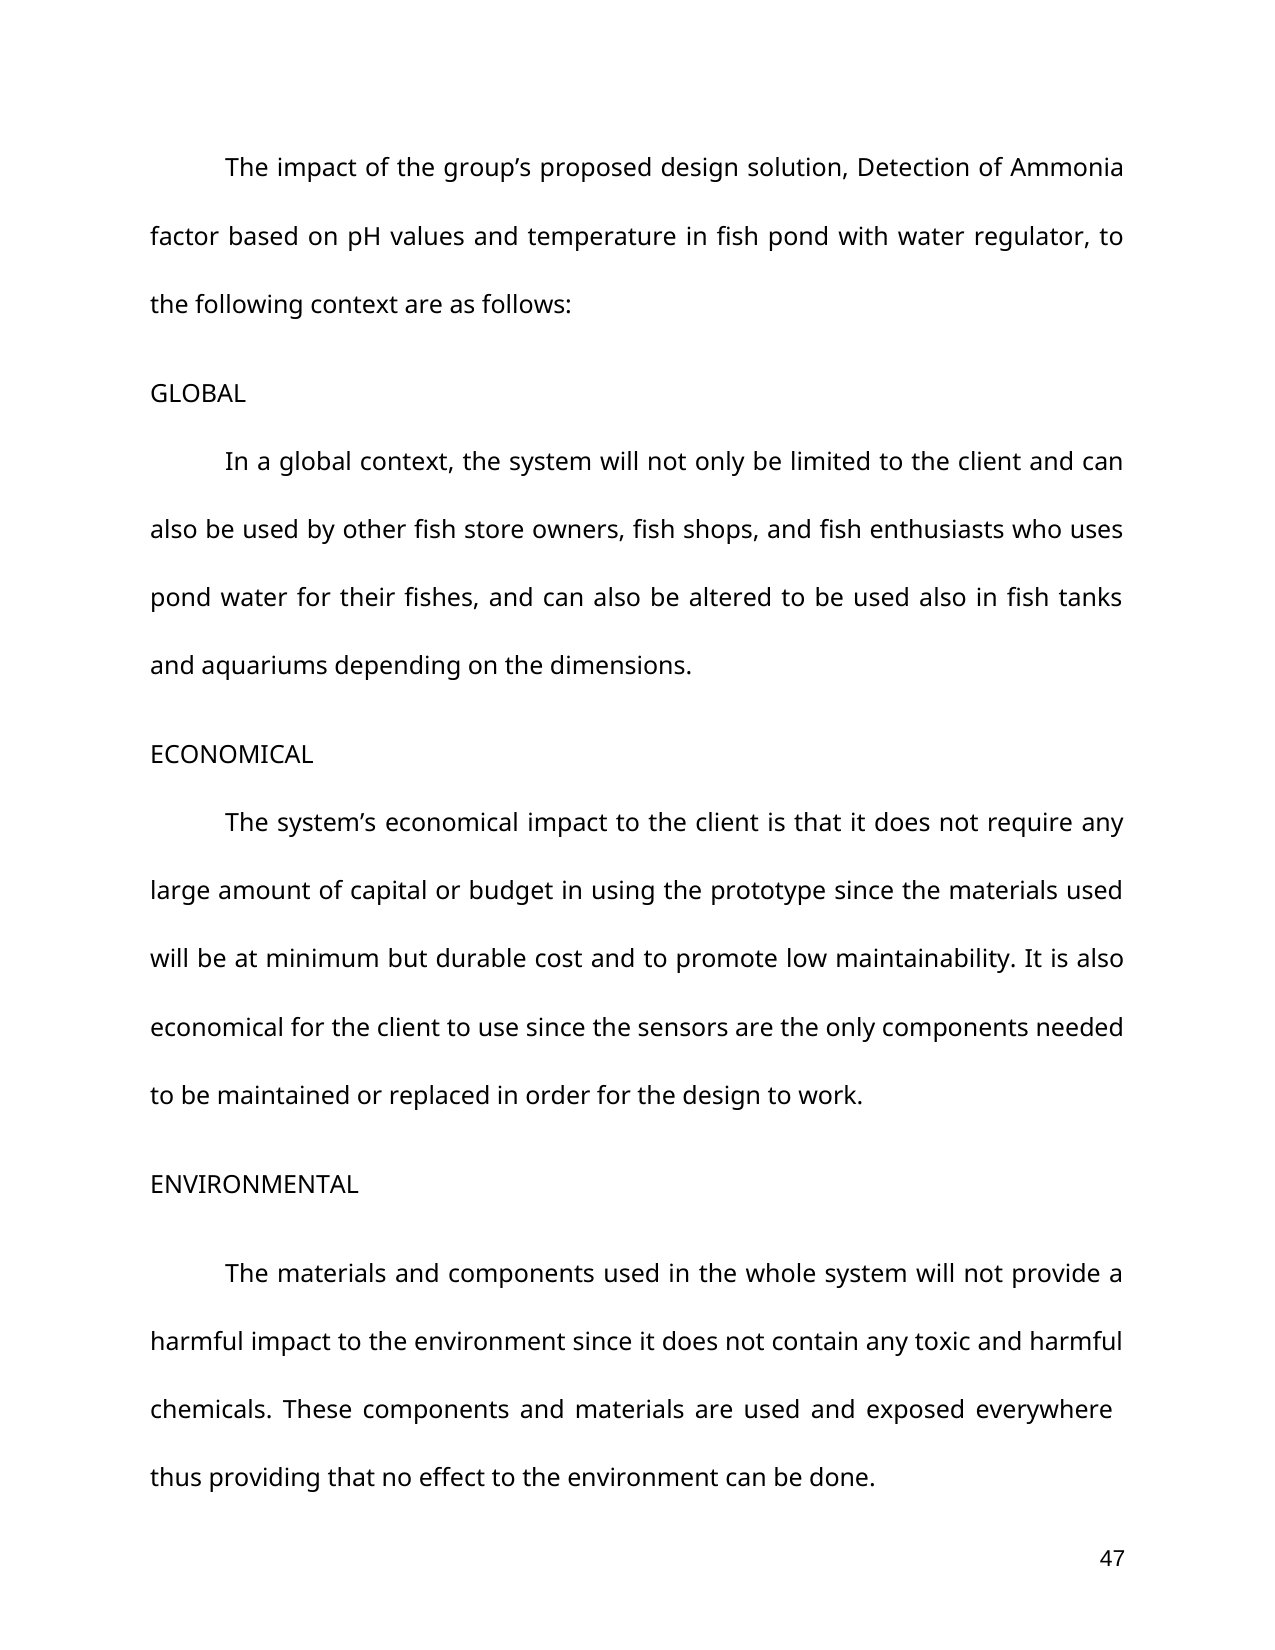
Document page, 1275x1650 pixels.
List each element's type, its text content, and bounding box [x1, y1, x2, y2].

text The impact of the group’s proposed design solution, Detection of Ammonia factor based on pH values and temperature in fish pond with water regulator, to the following context are as follows: [150, 150, 1125, 320]
text The materials and components used in the whole system will not provide a harmful impact to the environment since it does not contain any toxic and harmful chemicals. These components and materials are used and exposed everywhere​ ​thus​ ​providing​ ​that​ no​ ​effect​ ​to​ ​the​ ​environment​ ​can​ ​be​ ​done. [150, 1255, 1125, 1494]
text The system’s economical impact to the client is that it does not require any large amount of capital or budget in using the prototype since the materials used will be at minimum but durable cost and to promote low maintainability. It is also economical for the client to use since the sensors are the only components needed to be maintained or replaced in order for the design to work. [150, 805, 1125, 1111]
text In a global context, the system will not only be limited to the client and can also be used by other fish store owners, fish shops, and fish enthusiasts who uses pond water for their fishes, and can also be altered to be used also in fish tanks and aquariums depending on the dimensions. [150, 443, 1125, 682]
text GLOBAL [150, 375, 1125, 409]
text ECONOMICAL [150, 737, 1125, 771]
text ENVIRONMENTAL [150, 1166, 1125, 1200]
